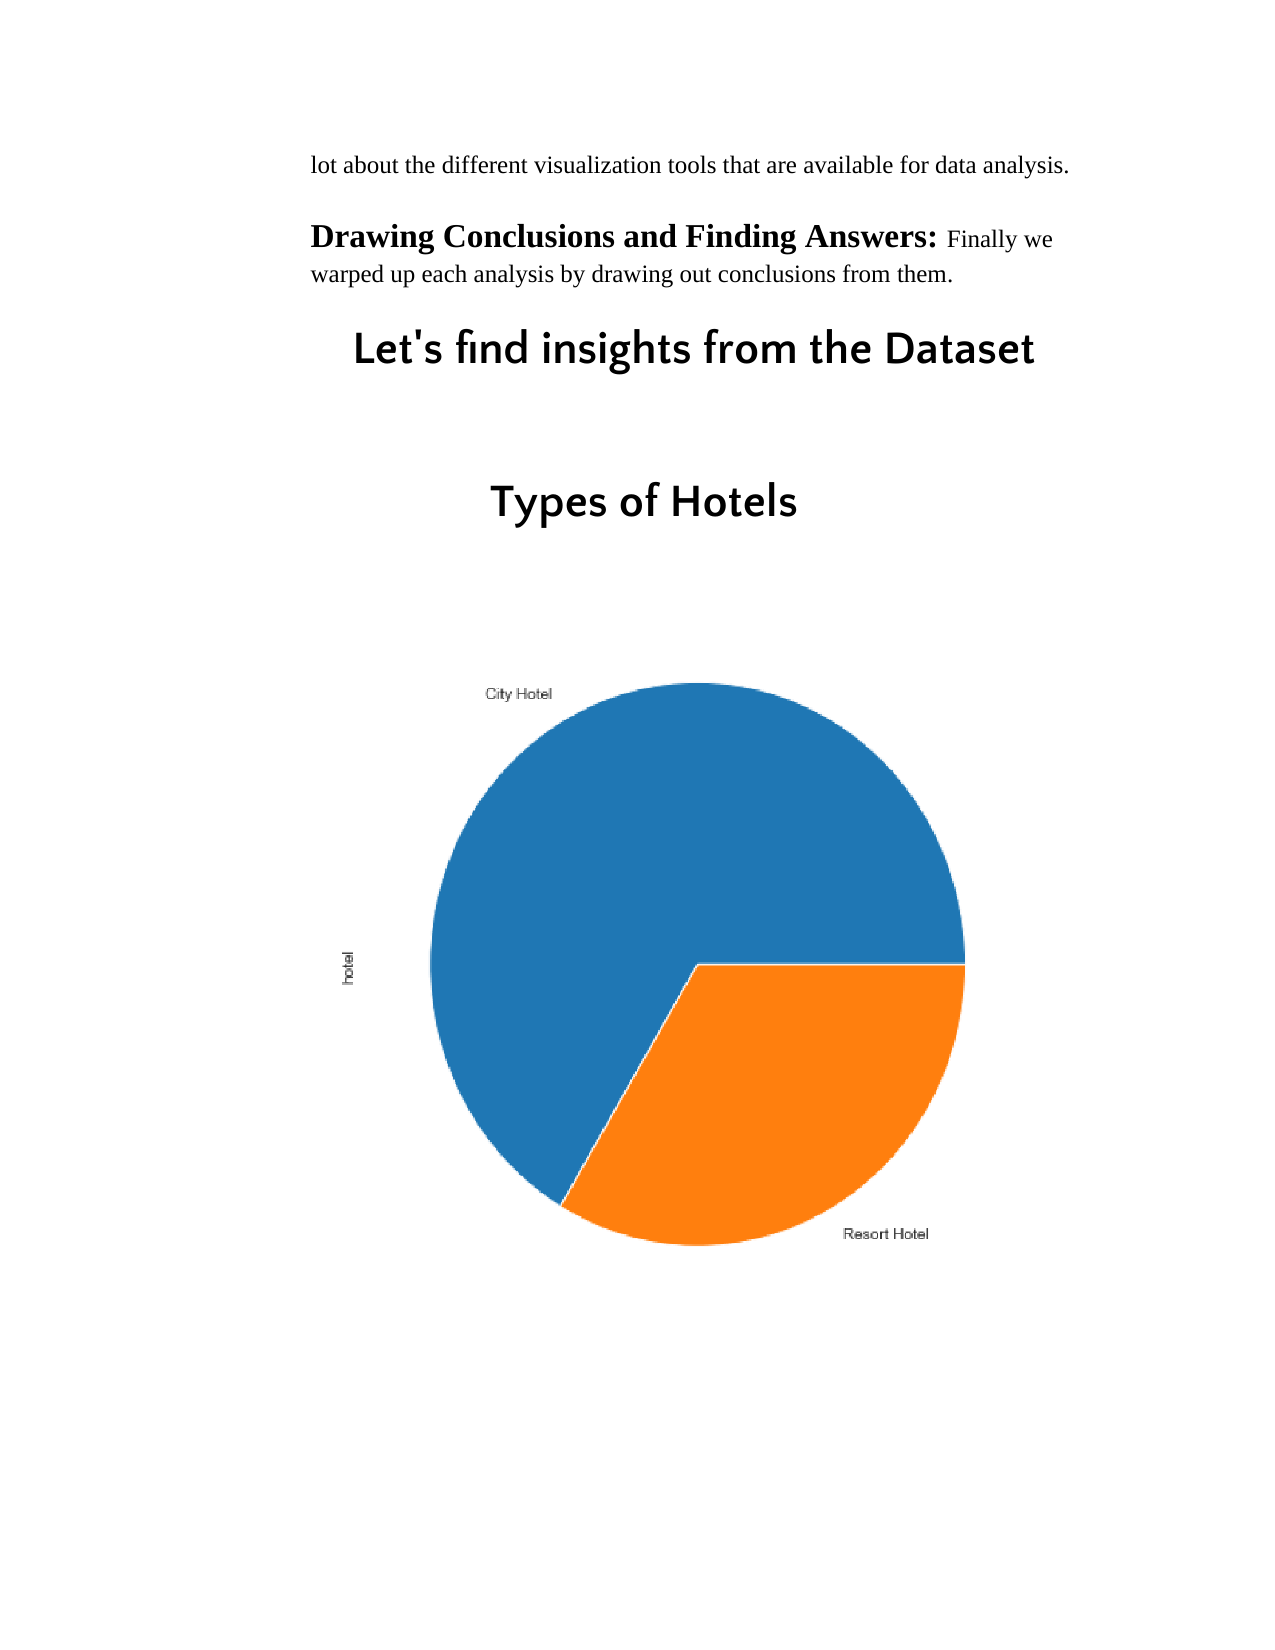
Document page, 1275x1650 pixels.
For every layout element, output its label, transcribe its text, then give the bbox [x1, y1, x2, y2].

picture [331, 600, 1040, 1325]
text Drawing Conclusions and Finding Answers: Finally we warped up each analysis by drawing out conclusions from them. [310, 216, 1102, 287]
text Let's find insights from the Dataset [150, 325, 1125, 376]
text Types of Hotels [310, 477, 1102, 528]
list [273, 150, 1093, 179]
